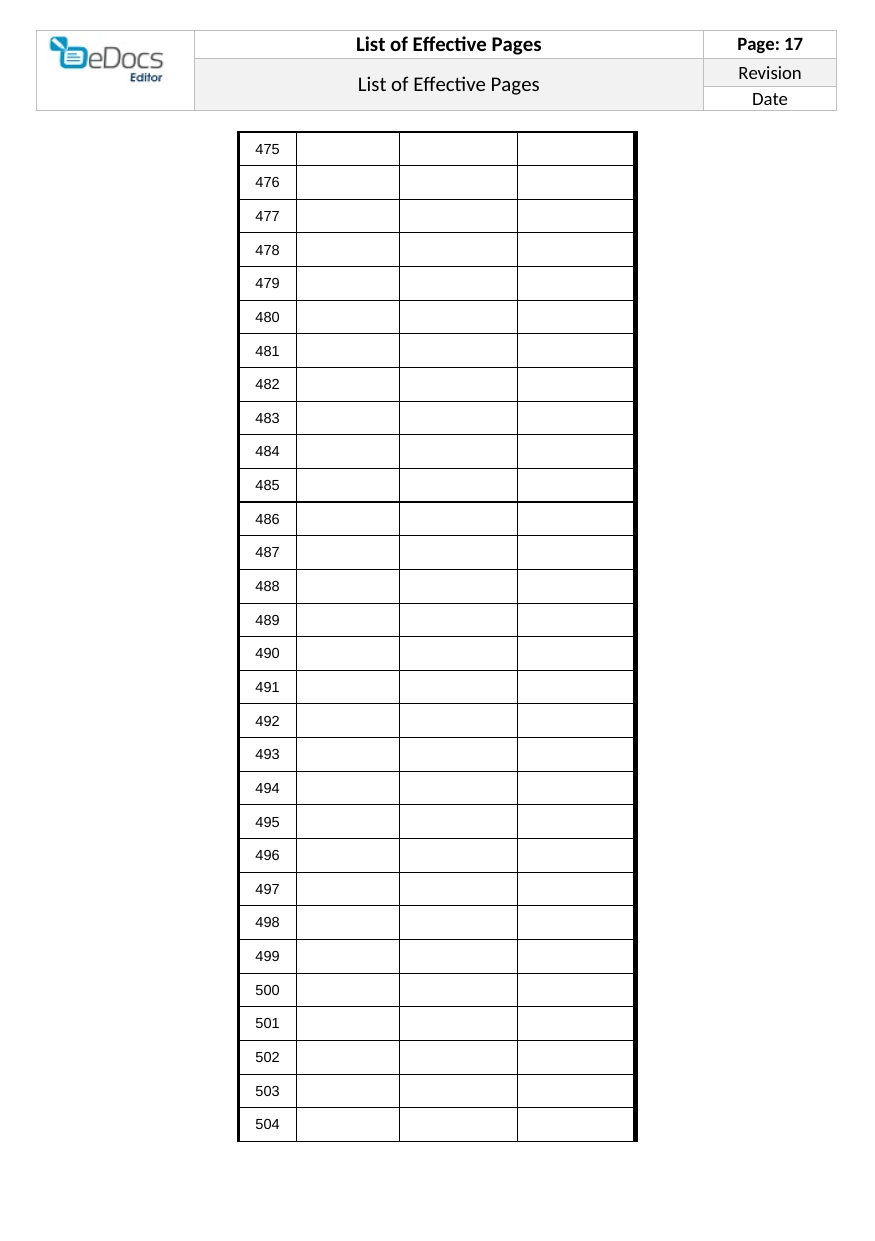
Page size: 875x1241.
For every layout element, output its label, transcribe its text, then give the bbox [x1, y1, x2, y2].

table_cell 501 [240, 1007, 296, 1040]
table_cell [518, 873, 633, 905]
table_cell [518, 1075, 633, 1107]
table_cell [297, 738, 399, 771]
table_cell [400, 402, 517, 434]
table_cell [518, 233, 633, 266]
table_cell 485 [240, 469, 296, 501]
table_cell [297, 1075, 399, 1107]
table_cell [400, 1007, 517, 1040]
table_cell [400, 166, 517, 199]
table_cell [518, 604, 633, 636]
table_cell [297, 974, 399, 1006]
table_cell [297, 1007, 399, 1040]
table_cell [518, 334, 633, 367]
table_cell [297, 637, 399, 670]
table_cell [400, 873, 517, 905]
table_cell [400, 469, 517, 501]
table_cell [400, 604, 517, 636]
table_cell 483 [240, 402, 296, 434]
table_cell [297, 334, 399, 367]
table_cell [518, 704, 633, 737]
table_cell [400, 805, 517, 838]
table_cell [400, 200, 517, 232]
table_cell [518, 435, 633, 468]
table_cell 477 [240, 200, 296, 232]
table_cell [297, 940, 399, 972]
table_cell 489 [240, 604, 296, 636]
table_cell [400, 570, 517, 602]
table_cell [297, 1108, 399, 1141]
table_cell 482 [240, 368, 296, 401]
table_cell [400, 368, 517, 401]
table_cell [518, 906, 633, 939]
table_cell [518, 1108, 633, 1141]
table_cell [518, 772, 633, 804]
table_cell [297, 166, 399, 199]
table_cell [518, 570, 633, 602]
table_cell [400, 334, 517, 367]
table_cell [400, 974, 517, 1006]
table_cell [518, 402, 633, 434]
table_cell [400, 267, 517, 299]
table_cell 488 [240, 570, 296, 602]
table_cell [518, 1041, 633, 1073]
table_cell 486 [240, 503, 296, 535]
table_cell [400, 772, 517, 804]
table_cell 493 [240, 738, 296, 771]
table_cell [400, 536, 517, 569]
table_cell [297, 604, 399, 636]
table_cell [400, 671, 517, 703]
table_cell [518, 166, 633, 199]
table_cell [400, 738, 517, 771]
table_cell [297, 368, 399, 401]
table_cell [297, 570, 399, 602]
table_cell [400, 503, 517, 535]
table_cell [297, 873, 399, 905]
table_cell 475 [240, 133, 296, 165]
table_cell [400, 637, 517, 670]
table_cell [297, 671, 399, 703]
table_cell [400, 133, 517, 165]
table_cell [297, 839, 399, 872]
table_cell [518, 637, 633, 670]
table_cell [518, 738, 633, 771]
table_cell [518, 267, 633, 299]
table_cell [518, 133, 633, 165]
table_cell [518, 503, 633, 535]
table_cell 494 [240, 772, 296, 804]
table_cell 481 [240, 334, 296, 367]
table_cell [297, 906, 399, 939]
table_cell [297, 435, 399, 468]
table_cell 502 [240, 1041, 296, 1073]
table_cell 480 [240, 301, 296, 333]
table_cell 500 [240, 974, 296, 1006]
table_cell [518, 839, 633, 872]
table_cell 496 [240, 839, 296, 872]
table_cell [297, 200, 399, 232]
table_cell [297, 805, 399, 838]
table_cell 479 [240, 267, 296, 299]
table_cell 504 [240, 1108, 296, 1141]
picture [47, 32, 171, 86]
table_cell [518, 536, 633, 569]
table_cell [518, 974, 633, 1006]
table_cell 476 [240, 166, 296, 199]
table_cell [400, 435, 517, 468]
table_cell 490 [240, 637, 296, 670]
table_cell [518, 200, 633, 232]
table_cell [400, 1108, 517, 1141]
table_cell [297, 1041, 399, 1073]
table_cell [297, 503, 399, 535]
table_cell 503 [240, 1075, 296, 1107]
table_cell [297, 301, 399, 333]
table_cell [297, 704, 399, 737]
table_cell [400, 839, 517, 872]
table_cell [297, 536, 399, 569]
table_cell [297, 469, 399, 501]
table_cell [297, 402, 399, 434]
table_cell [518, 368, 633, 401]
table_cell 495 [240, 805, 296, 838]
table_cell [400, 1075, 517, 1107]
table_cell 491 [240, 671, 296, 703]
table_cell [518, 805, 633, 838]
table_cell [297, 267, 399, 299]
table_cell 484 [240, 435, 296, 468]
table_cell [297, 133, 399, 165]
table_cell [297, 772, 399, 804]
table_cell [518, 469, 633, 501]
table_cell [400, 233, 517, 266]
table_cell 487 [240, 536, 296, 569]
table_cell [518, 940, 633, 972]
table_cell [518, 671, 633, 703]
table_cell [400, 906, 517, 939]
table_cell 498 [240, 906, 296, 939]
table_cell [400, 940, 517, 972]
table_cell [400, 704, 517, 737]
table_cell [297, 233, 399, 266]
table_cell 497 [240, 873, 296, 905]
table_cell [400, 1041, 517, 1073]
table_cell [518, 301, 633, 333]
table_cell 492 [240, 704, 296, 737]
table_cell 478 [240, 233, 296, 266]
table_cell [518, 1007, 633, 1040]
table_cell [400, 301, 517, 333]
table_cell 499 [240, 940, 296, 972]
